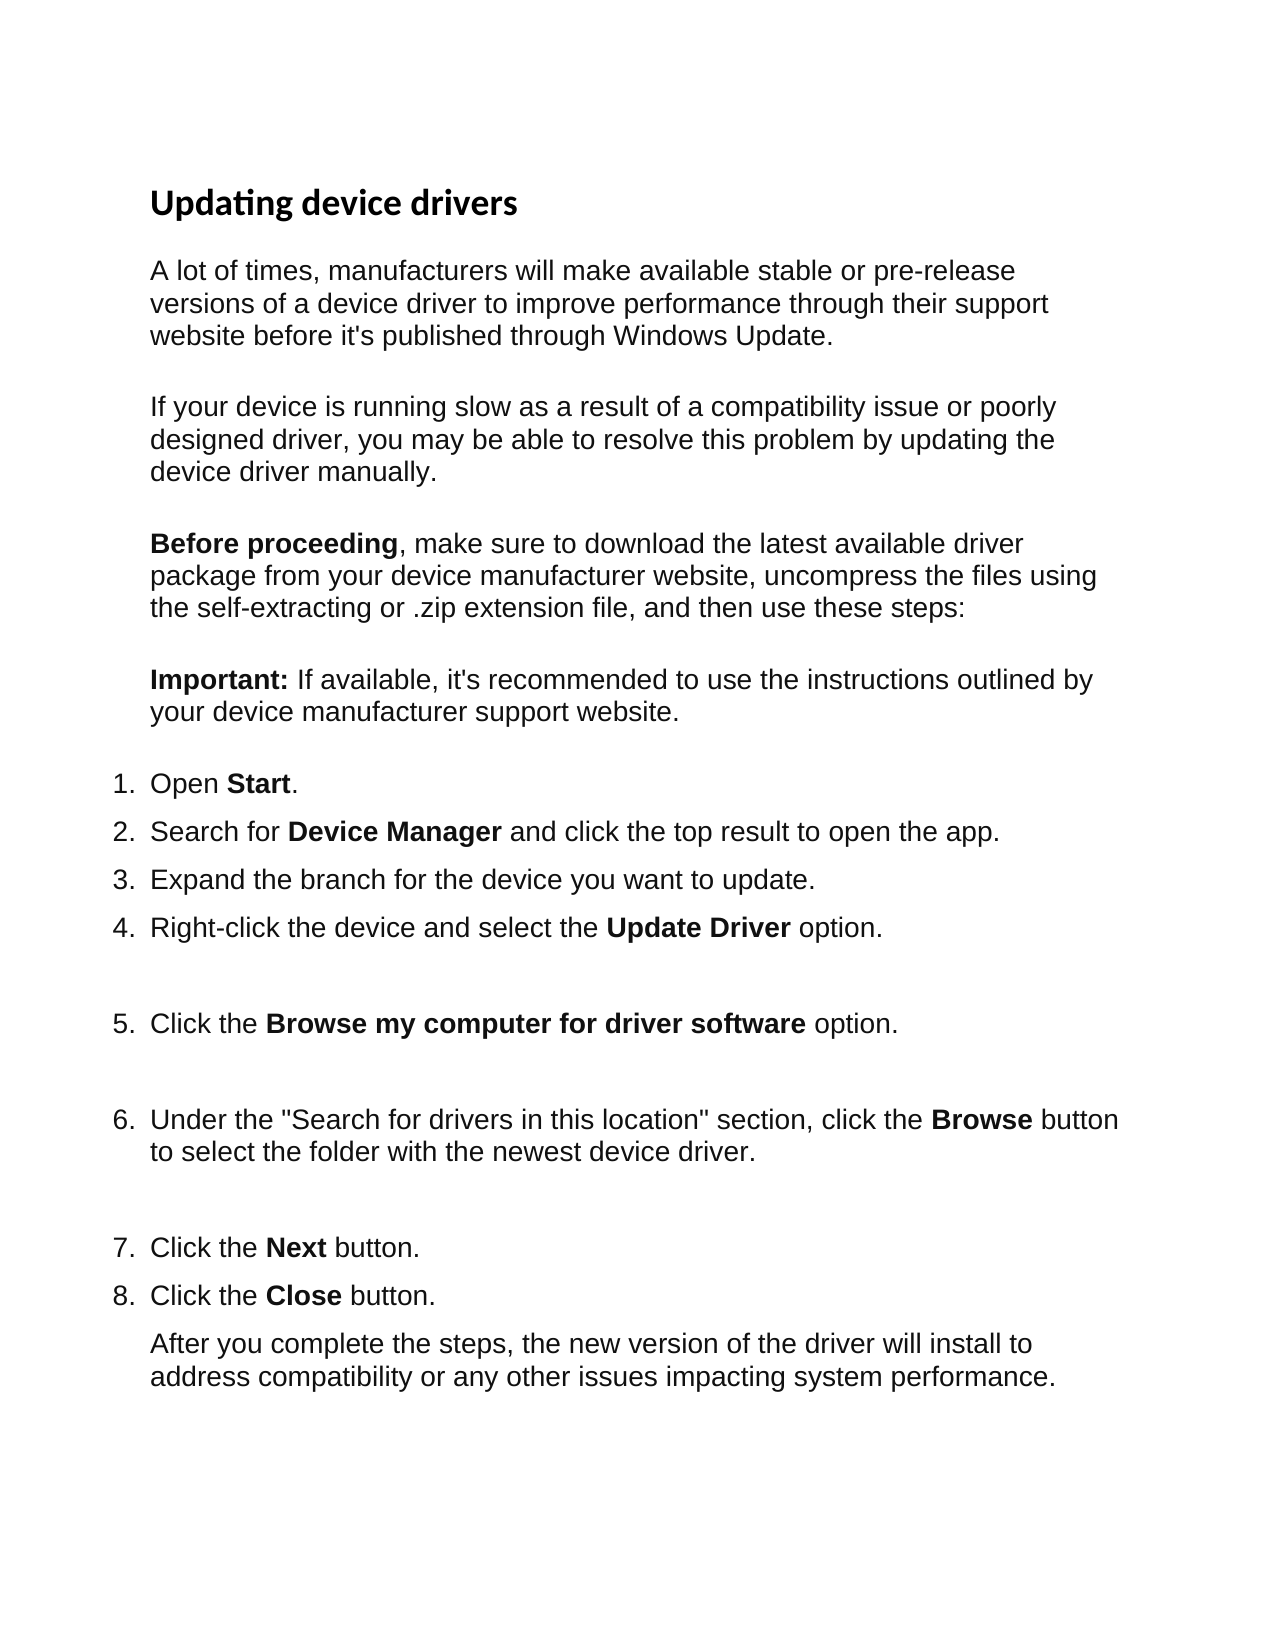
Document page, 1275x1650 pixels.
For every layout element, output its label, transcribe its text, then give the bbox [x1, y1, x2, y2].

list Expand the branch for the device you want to update. [112, 863, 1125, 895]
list Click the Browse my computer for driver software option. [112, 1007, 1125, 1039]
list Click the Close button. [112, 1279, 1125, 1312]
list Under the "Search for drivers in this location" section, click the Browse button to select the folder with the newest device driver. [112, 1103, 1125, 1168]
text Before proceeding, make sure to download the latest available driver package from your device manufacturer website, uncompress the files using the self-extracting or .zip extension file, and then use these steps: [150, 527, 1125, 624]
list Right-click the device and select the Update Driver option. [112, 911, 1125, 943]
subtitle Updating device drivers [150, 179, 1125, 225]
text A lot of times, manufacturers will make available stable or pre-release versions of a device driver to improve performance through their support website before it's published through Windows Update. [150, 254, 1125, 351]
list Open Start. [112, 767, 1125, 799]
list Search for Device Manager and click the top result to open the app. [112, 815, 1125, 847]
list Click the Next button. [112, 1231, 1125, 1264]
text Important: If available, it's recommended to use the instructions outlined by your device manufacturer support website. [150, 663, 1125, 728]
text If your device is running slow as a result of a compatibility issue or poorly designed driver, you may be able to resolve this problem by updating the device driver manually. [150, 390, 1125, 488]
text After you complete the steps, the new version of the driver will install to address compatibility or any other issues impacting system performance. [150, 1327, 1125, 1392]
